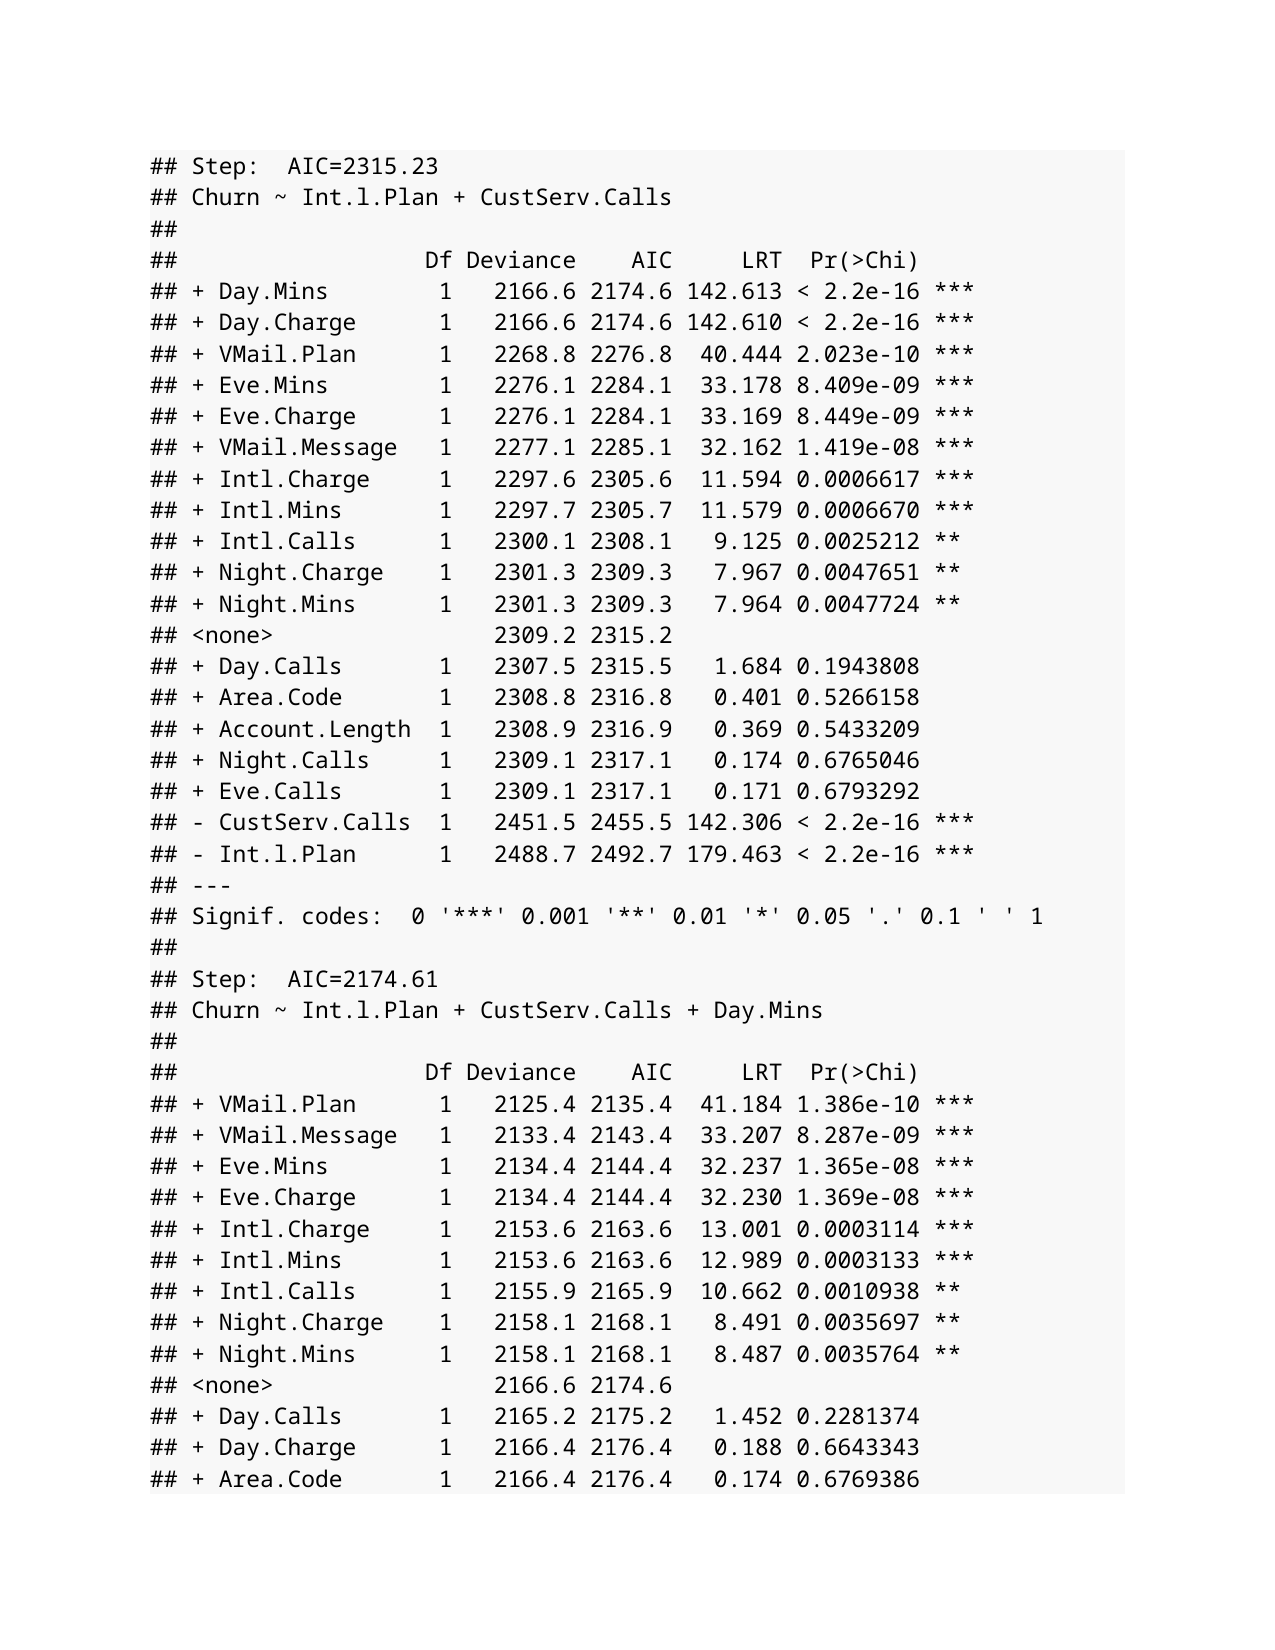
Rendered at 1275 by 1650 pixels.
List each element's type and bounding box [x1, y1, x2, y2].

text [150, 150, 1125, 1494]
